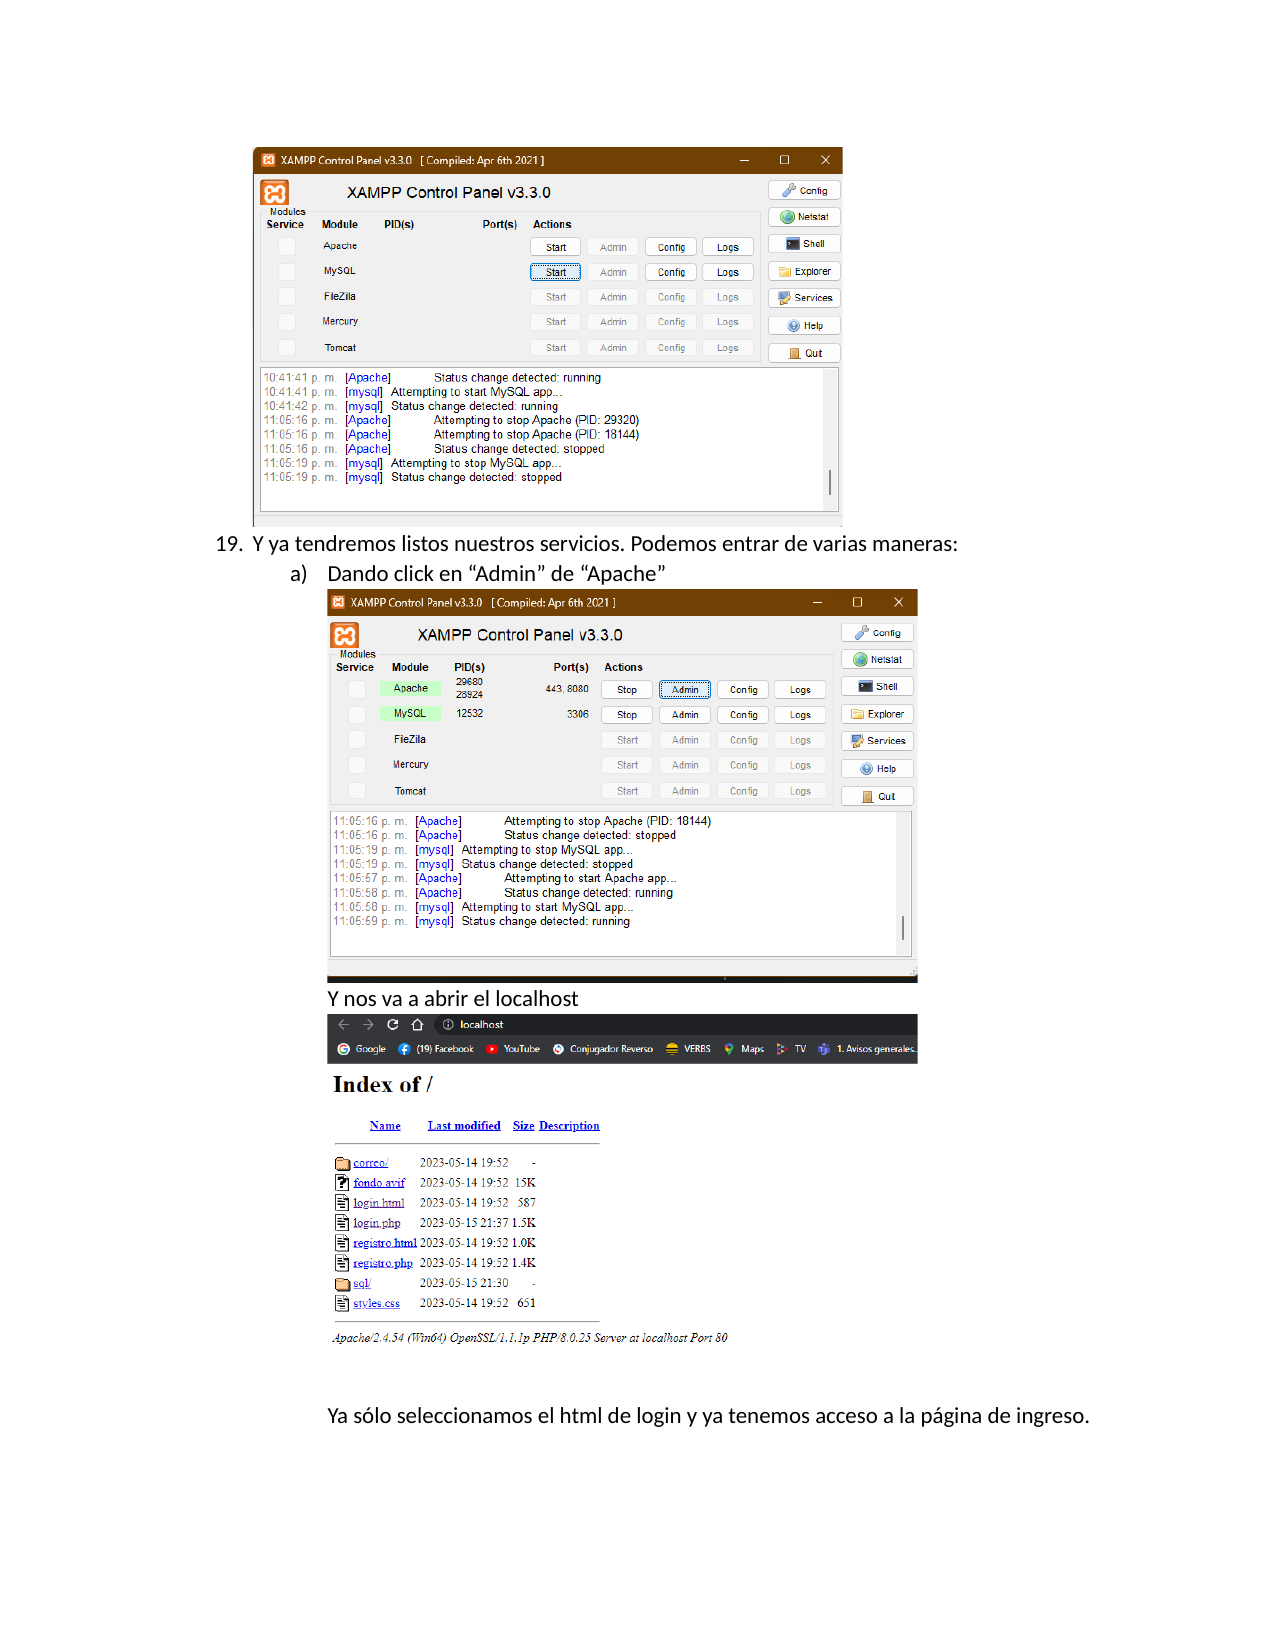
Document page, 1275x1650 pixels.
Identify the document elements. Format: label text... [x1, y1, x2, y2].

list Ya sólo seleccionamos el html de login y ya tenemos acceso a la página de ingreso. [327, 1401, 1098, 1429]
picture [327, 589, 918, 983]
picture [327, 1014, 918, 1400]
picture [252, 147, 843, 527]
list Y ya tendremos listos nuestros servicios. Podemos entrar de varias maneras: [215, 529, 1098, 557]
list Y nos va a abrir el localhost [327, 984, 1098, 1013]
list Dando click en “Admin” de “Apache” [290, 559, 1098, 587]
